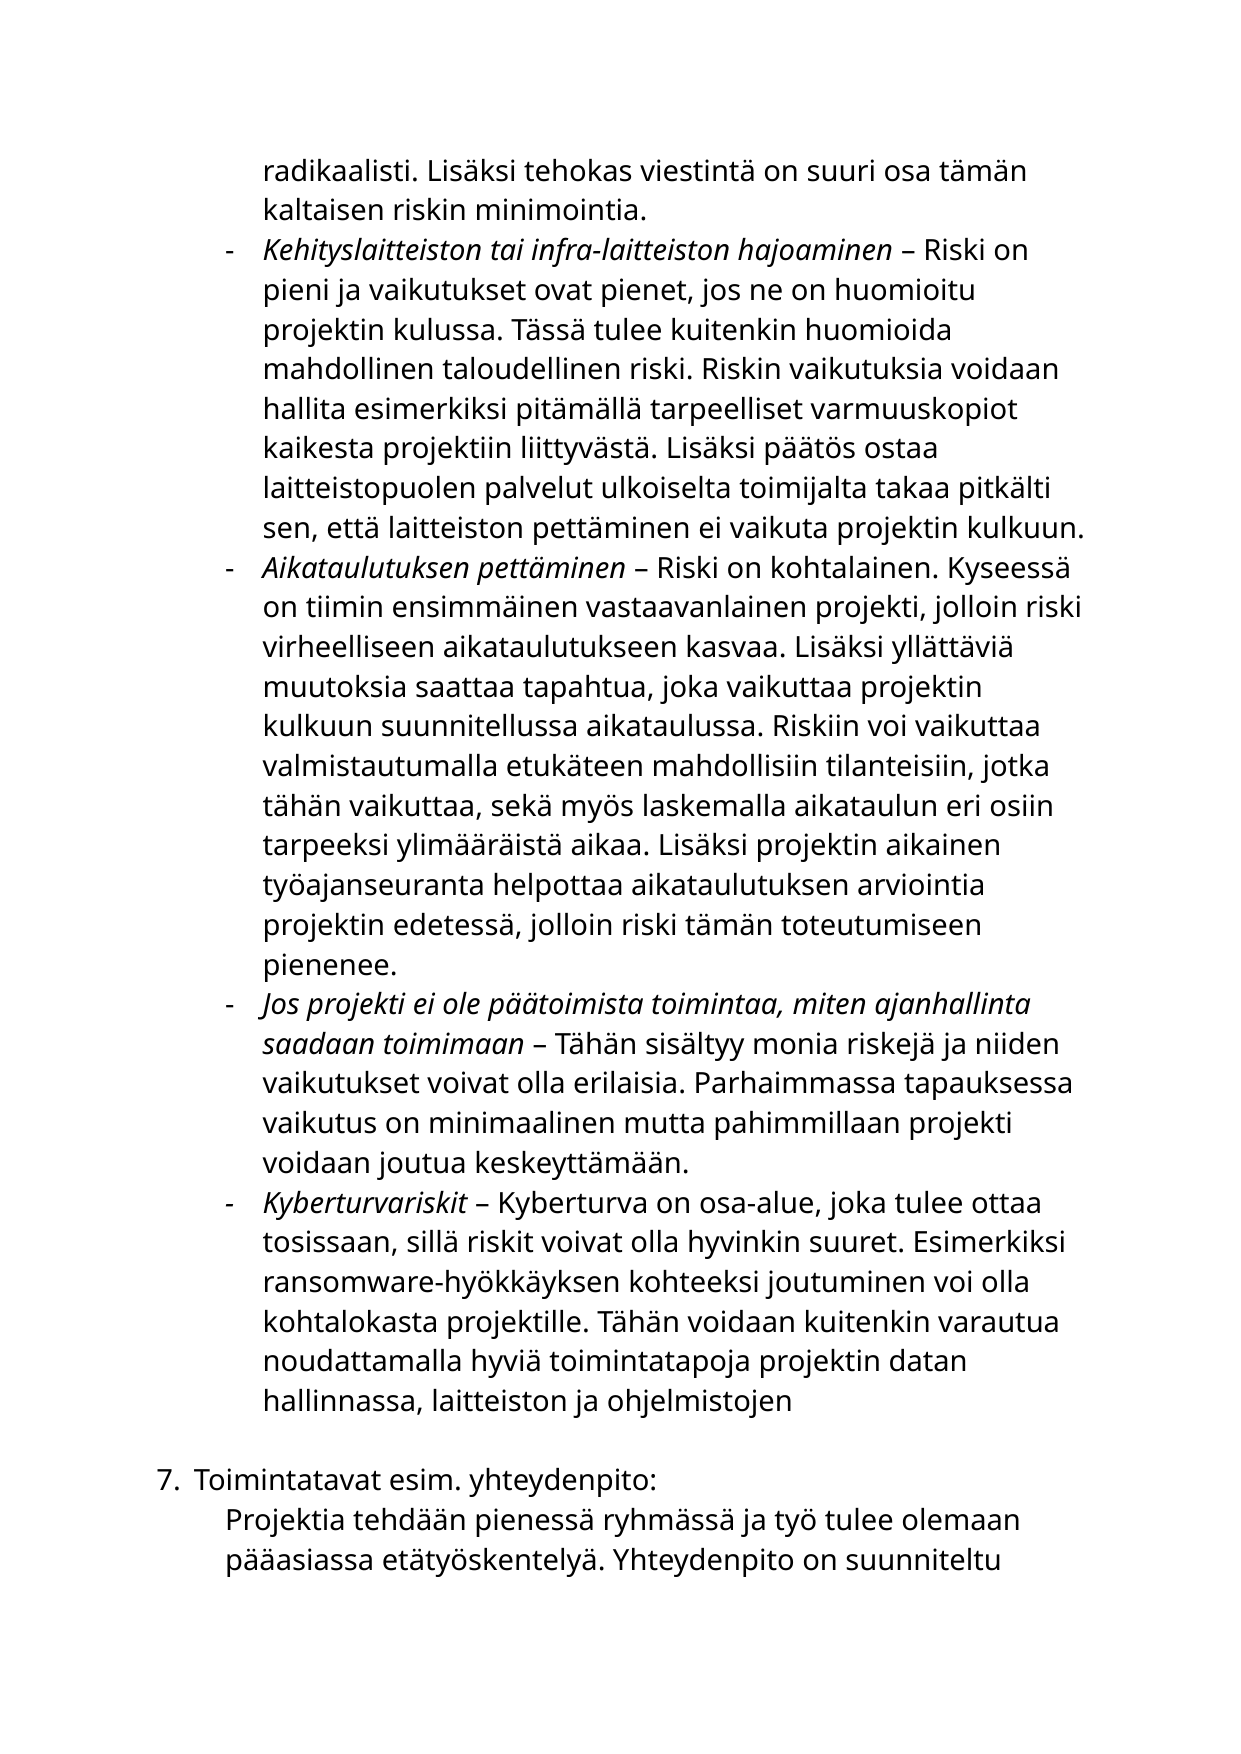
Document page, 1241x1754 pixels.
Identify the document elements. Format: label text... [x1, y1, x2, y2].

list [225, 1499, 1090, 1579]
list Aikataulutuksen pettäminen – Riski on kohtalainen. Kyseessä on tiimin ensimmäinen vastaavanlainen projekti, jolloin riski virheelliseen aikataulutukseen kasvaa. Lisäksi yllättäviä muutoksia saattaa tapahtua, joka vaikuttaa projektin kulkuun suunnitellussa aikataulussa. Riskiin voi vaikuttaa valmistautumalla etukäteen mahdollisiin tilanteisiin, jotka tähän vaikuttaa, sekä myös laskemalla aikataulun eri osiin tarpeeksi ylimääräistä aikaa. Lisäksi projektin aikainen työajanseuranta helpottaa aikataulutuksen arviointia projektin edetessä, jolloin riski tämän toteutumiseen pienenee. [225, 547, 1090, 983]
list Jos projekti ei ole päätoimista toimintaa, miten ajanhallinta saadaan toimimaan – Tähän sisältyy monia riskejä ja niiden vaikutukset voivat olla erilaisia. Parhaimmassa tapauksessa vaikutus on minimaalinen mutta pahimmillaan projekti voidaan joutua keskeyttämään. [225, 983, 1090, 1182]
list Kehityslaitteiston tai infra-laitteiston hajoaminen – Riski on pieni ja vaikutukset ovat pienet, jos ne on huomioitu projektin kulussa. Tässä tulee kuitenkin huomioida mahdollinen taloudellinen riski. Riskin vaikutuksia voidaan hallita esimerkiksi pitämällä tarpeelliset varmuuskopiot kaikesta projektiin liittyvästä. Lisäksi päätös ostaa laitteistopuolen palvelut ulkoiselta toimijalta takaa pitkälti sen, että laitteiston pettäminen ei vaikuta projektin kulkuun. [225, 229, 1090, 547]
list Toimintatavat esim. yhteydenpito: [156, 1460, 1090, 1499]
list Kyberturvariskit – Kyberturva on osa-alue, joka tulee ottaa tosissaan, sillä riskit voivat olla hyvinkin suuret. Esimerkiksi ransomware-hyökkäyksen kohteeksi joutuminen voi olla kohtalokasta projektille. Tähän voidaan kuitenkin varautua noudattamalla hyviä toimintatapoja projektin datan hallinnassa, laitteiston ja ohjelmistojen [225, 1182, 1090, 1420]
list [225, 150, 1090, 229]
